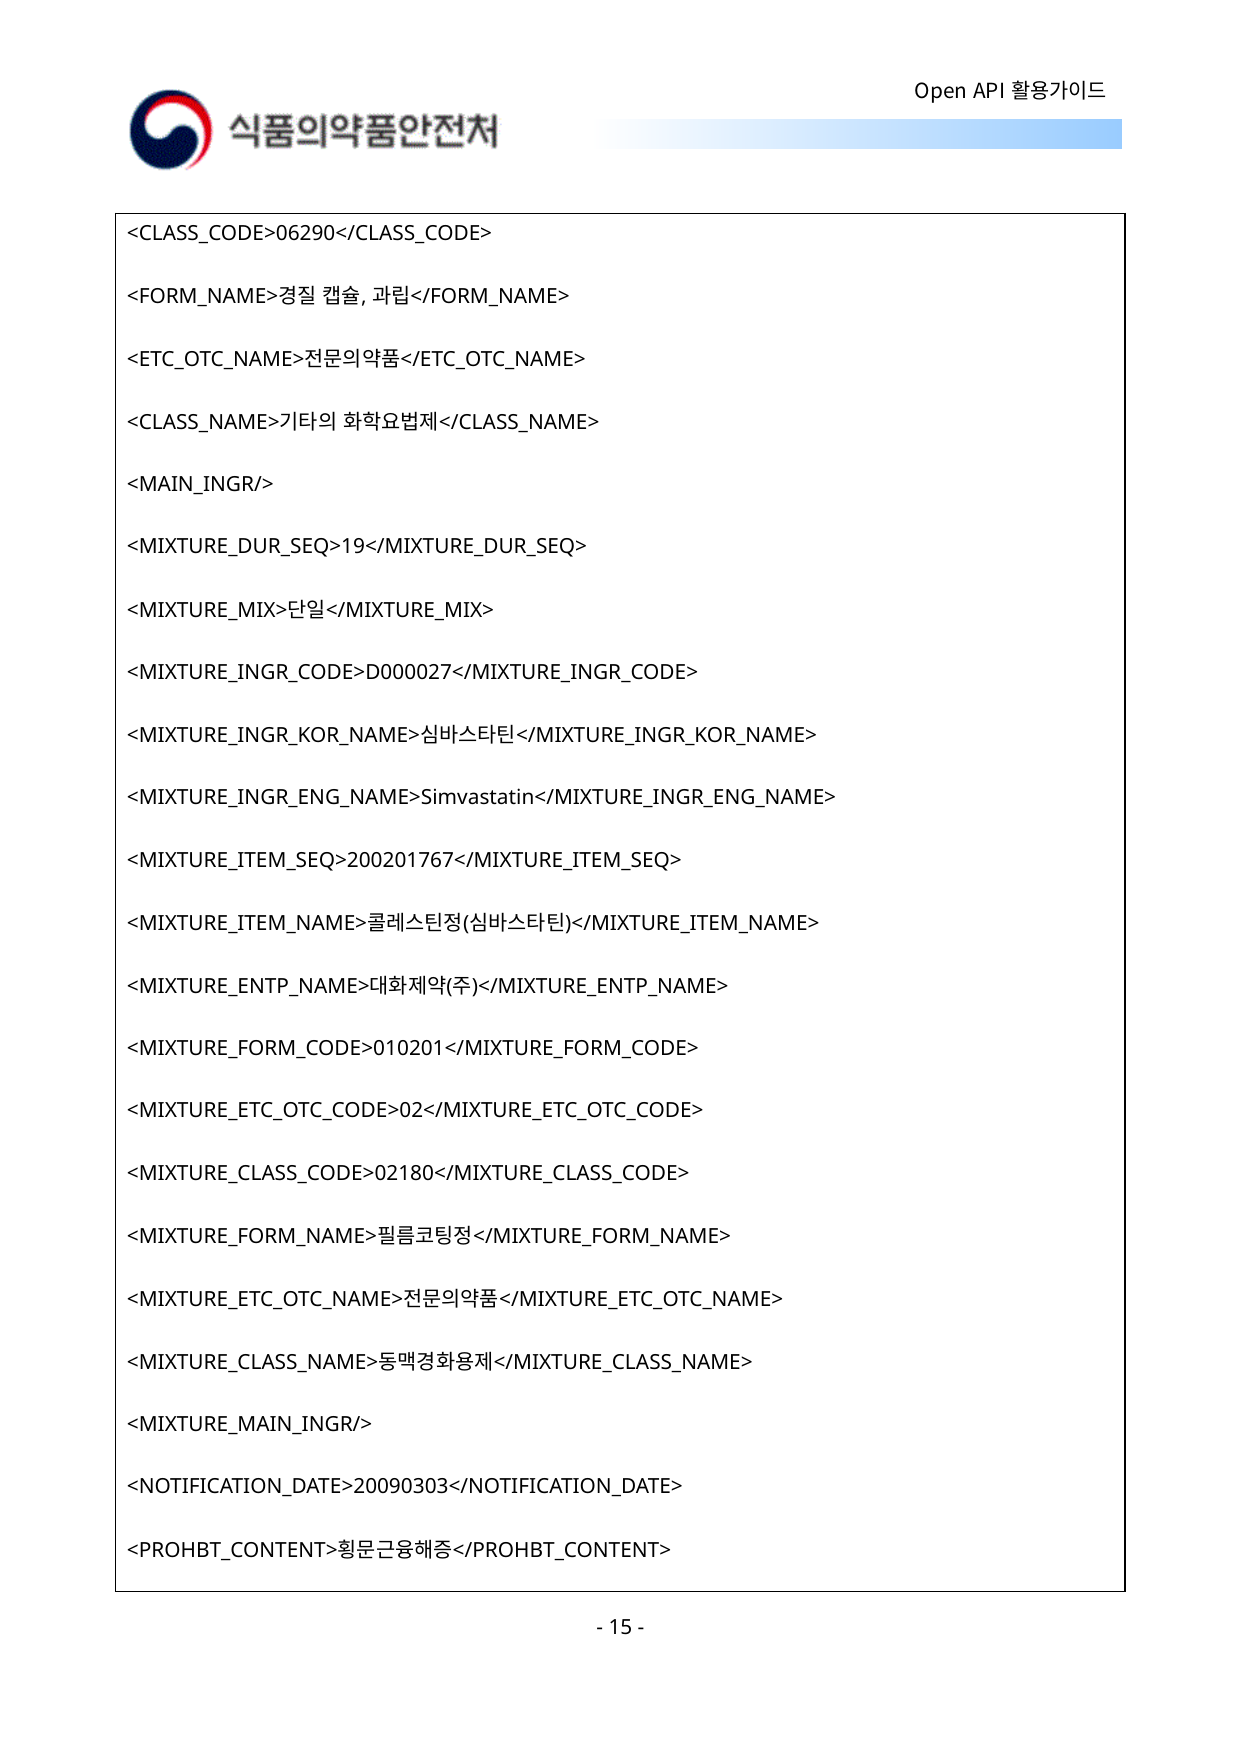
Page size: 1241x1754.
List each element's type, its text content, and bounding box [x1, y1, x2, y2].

picture [118, 88, 503, 177]
